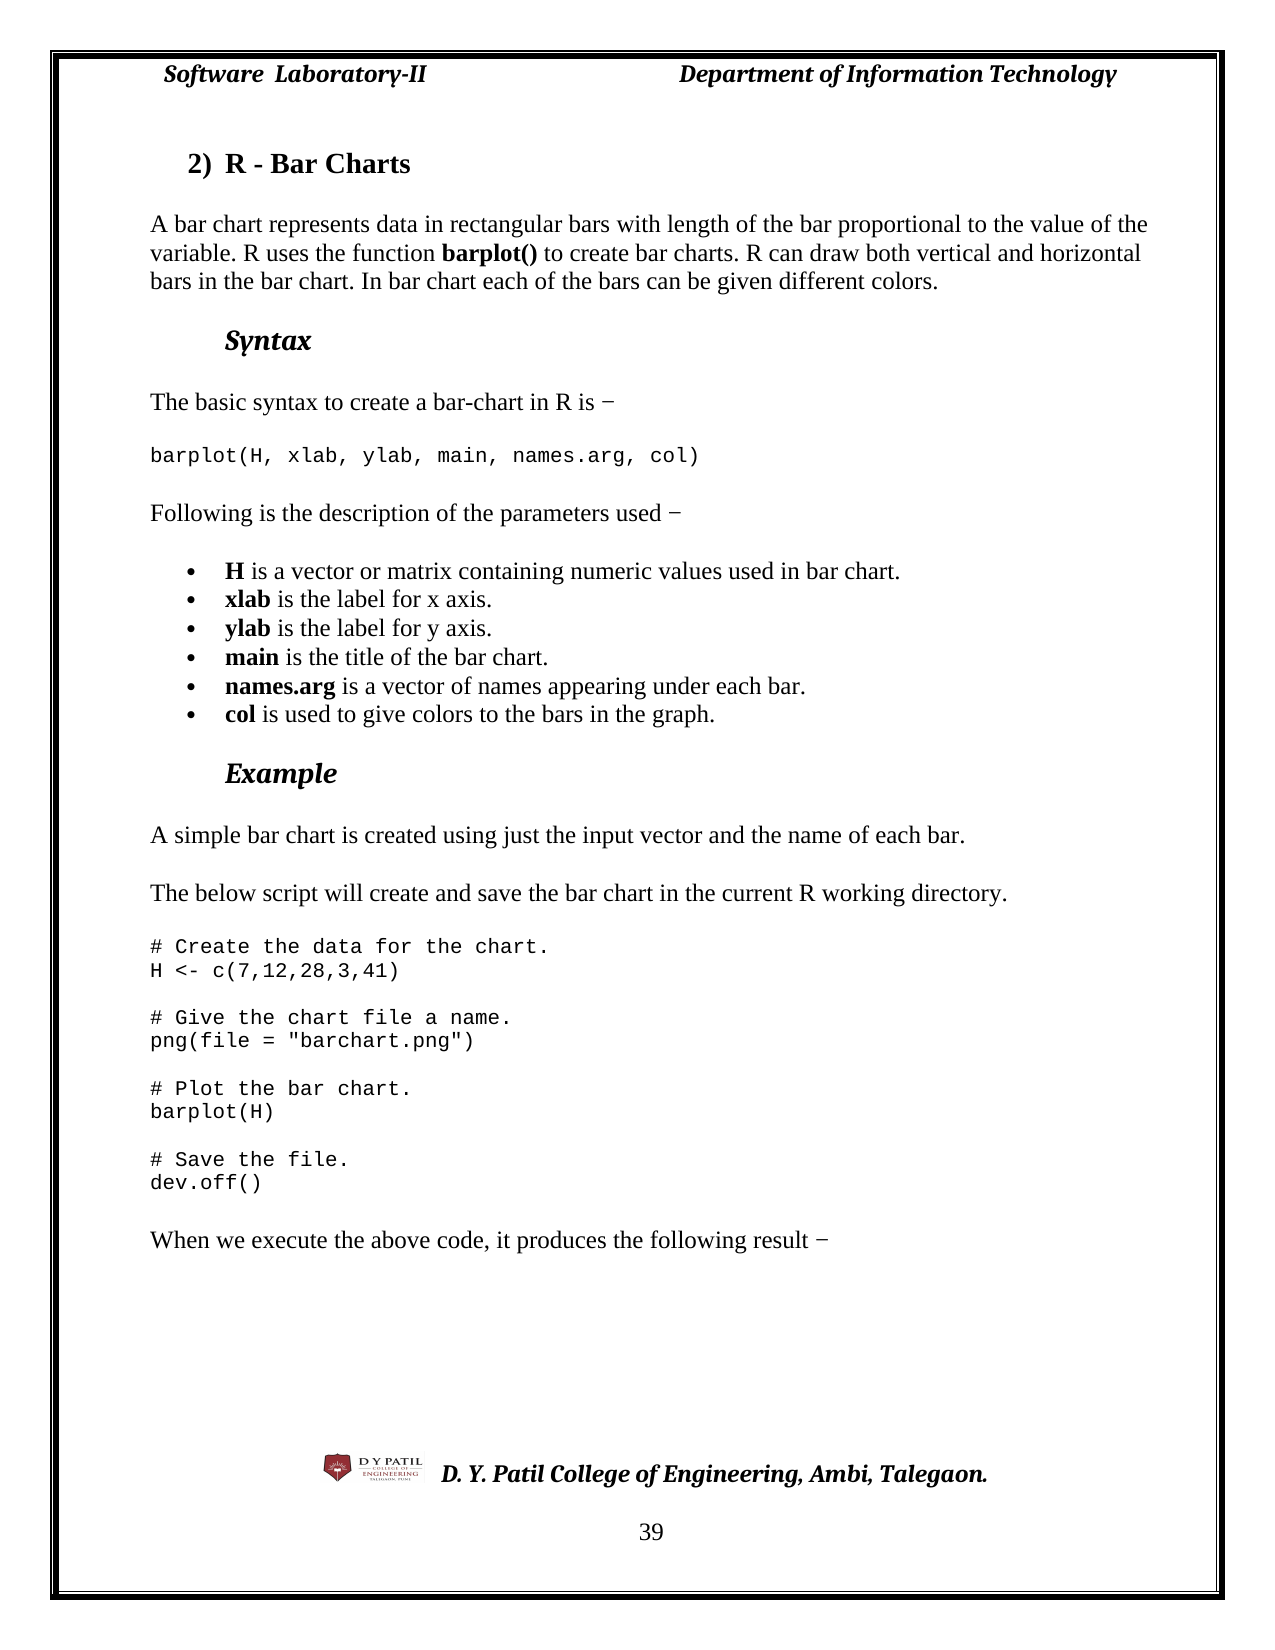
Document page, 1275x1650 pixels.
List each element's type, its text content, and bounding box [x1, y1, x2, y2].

subtitle R - Bar Charts [187, 146, 1152, 180]
text dev.off() [150, 1172, 1152, 1196]
list H is a vector or matrix containing numeric values used in bar chart. [187, 556, 1152, 584]
picture [319, 1451, 425, 1483]
subtitle Example [150, 757, 1152, 791]
list names.arg is a vector of names appearing under each bar. [187, 671, 1152, 699]
subtitle Syntax [150, 324, 1152, 358]
text The below script will create and save the bar chart in the current R working directory. [150, 878, 1152, 907]
text barplot(H, xlab, ylab, main, names.arg, col) [150, 445, 1152, 469]
list main is the title of the bar chart. [187, 642, 1152, 671]
list ylab is the label for y axis. [187, 613, 1152, 642]
text When we execute the above code, it produces the following result − [150, 1225, 1152, 1254]
text H <- c(7,12,28,3,41) [150, 959, 1152, 983]
list col is used to give colors to the bars in the graph. [187, 699, 1152, 728]
text # Give the chart file a name. [150, 1007, 1152, 1031]
text The basic syntax to create a bar-chart in R is − [150, 387, 1152, 416]
text # Plot the bar chart. [150, 1078, 1152, 1101]
text # Create the data for the chart. [150, 936, 1152, 959]
text A simple bar chart is created using just the input vector and the name of each bar. [150, 820, 1152, 849]
text A bar chart represents data in rectangular bars with length of the bar proportional to the value of the variable. R uses the function barplot() to create bar charts. R can draw both vertical and horizontal bars in the bar chart. In bar chart each of the bars can be given different colors. [150, 209, 1152, 295]
text # Save the file. [150, 1149, 1152, 1172]
list xlab is the label for x axis. [187, 584, 1152, 613]
text png(file = "barchart.png") [150, 1031, 1152, 1054]
text Following is the description of the parameters used − [150, 498, 1152, 527]
text barplot(H) [150, 1101, 1152, 1125]
